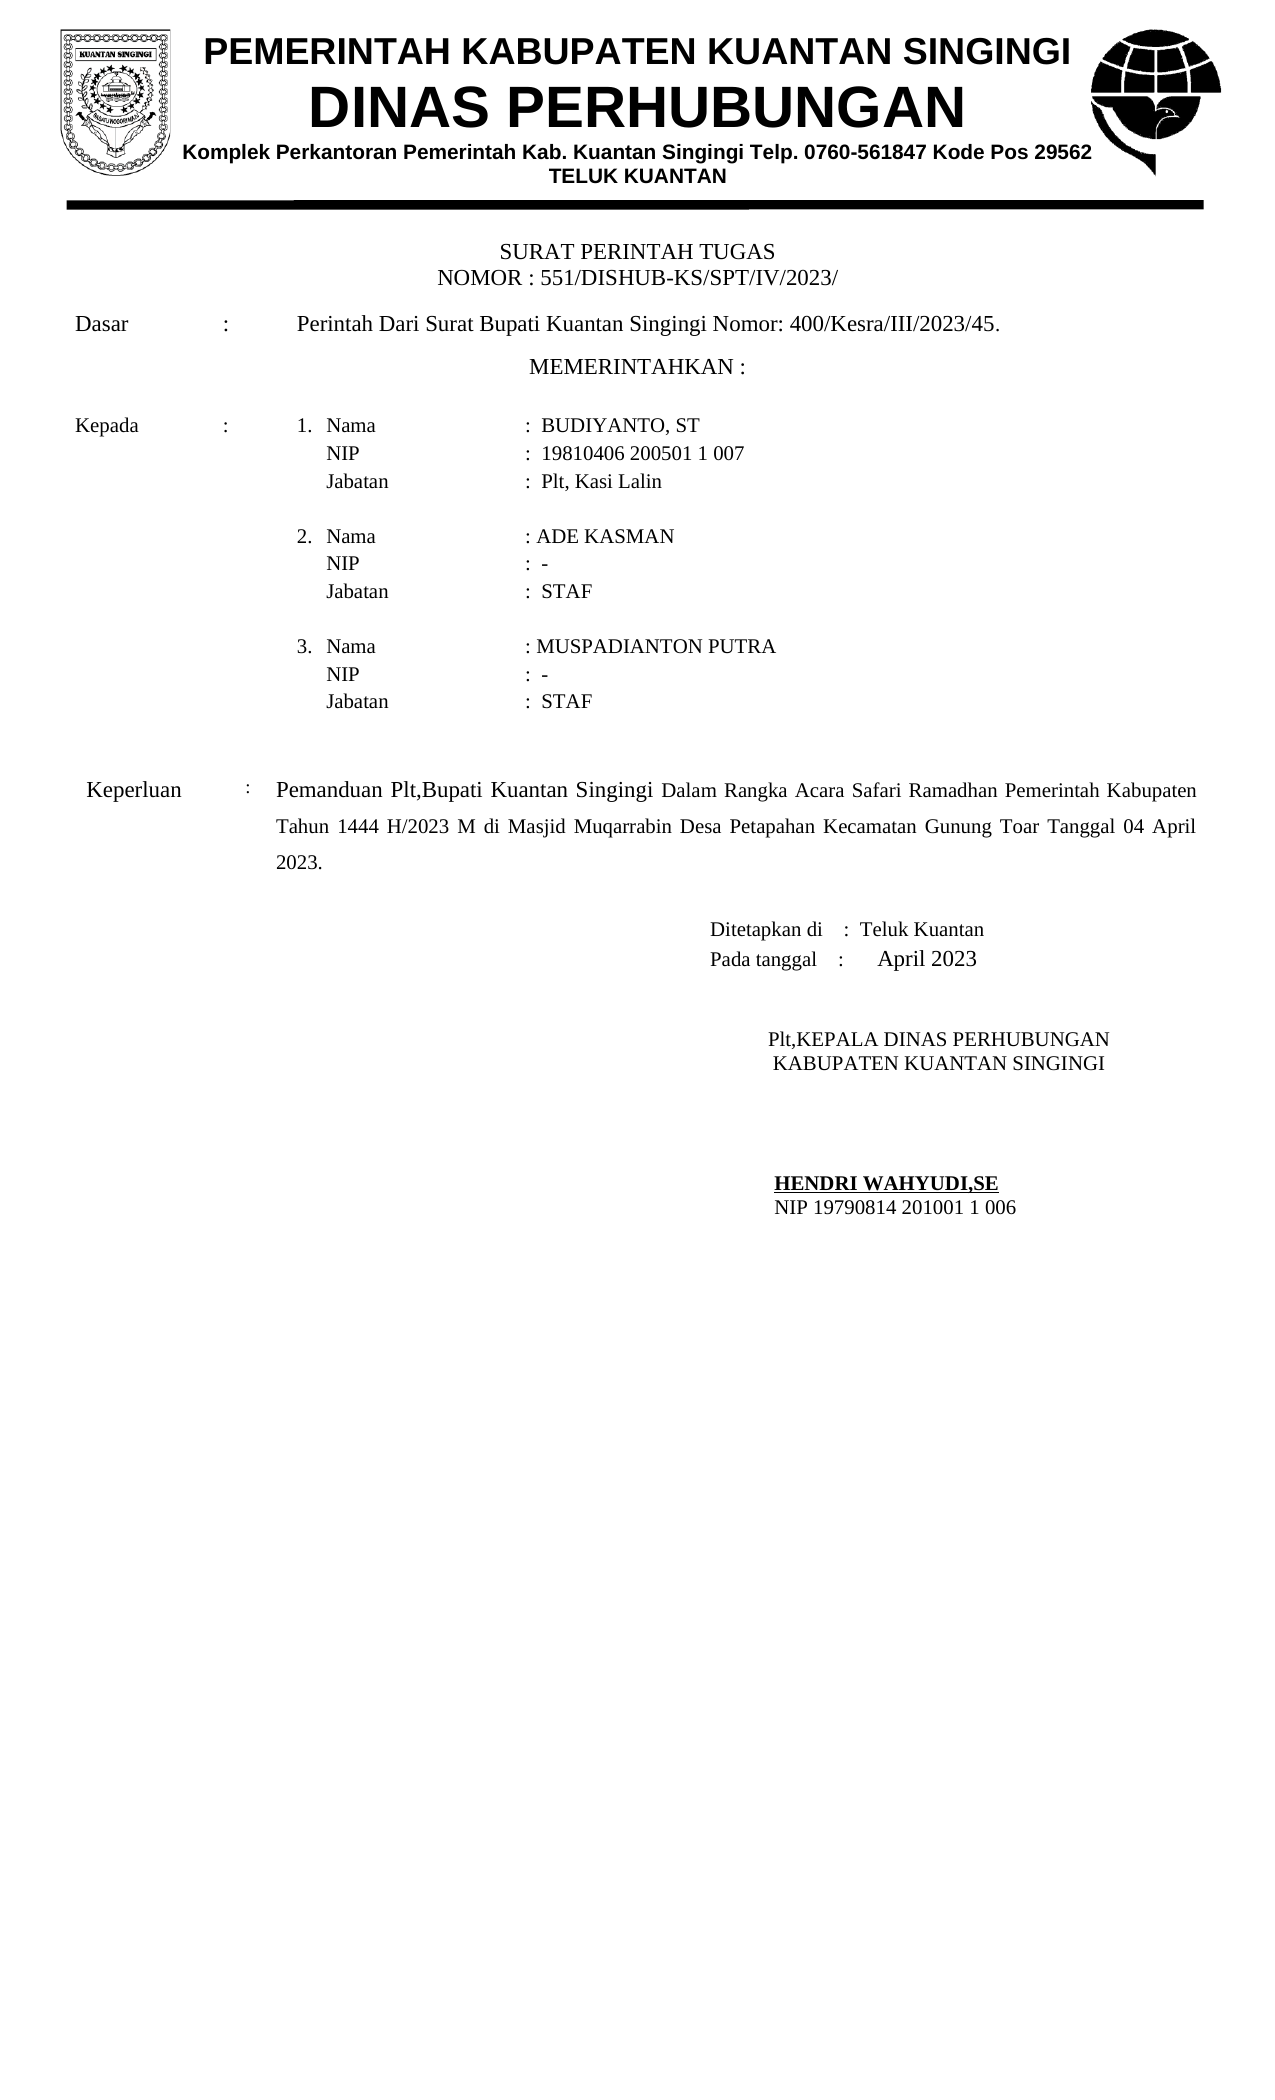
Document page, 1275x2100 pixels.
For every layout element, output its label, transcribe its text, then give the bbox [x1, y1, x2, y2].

title 2. Nama : ADE KASMAN [75, 524, 1200, 548]
title Ditetapkan di : Teluk Kuantan [75, 917, 1200, 941]
title NIP : - [75, 662, 1200, 686]
title Dasar : Perintah Dari Surat Bupati Kuantan Singingi Nomor: 400/Kesra/III/2023/45. [75, 310, 1200, 336]
title Jabatan : STAF [75, 689, 1200, 713]
title 3. Nama : MUSPADIANTON PUTRA [75, 634, 1200, 658]
title Kepada : 1. Nama : BUDIYANTO, ST [75, 413, 1200, 437]
title MEMERINTAHKAN : [75, 353, 1200, 379]
picture [1085, 25, 1228, 186]
title Jabatan : Plt, Kasi Lalin [75, 468, 1200, 493]
title NIP : - [75, 551, 1200, 575]
title Jabatan : STAF [75, 579, 1200, 603]
title NIP : 19810406 200501 1 007 [75, 441, 1200, 465]
table_header : [234, 776, 264, 887]
title Pada tanggal : April 2023 [75, 945, 1200, 971]
text NOMOR : 551/DISHUB-KS/SPT/IV/2023/ [75, 264, 1200, 291]
table_header Plt,KEPALA DINAS PERHUBUNGAN KABUPATEN KUANTAN SINGINGI HENDRI WAHYUDI,SE NIP 19790814 201001 1 006 [695, 1003, 1182, 1219]
text SURAT PERINTAH TUGAS [75, 238, 1200, 264]
table_header Keperluan [75, 776, 234, 887]
picture [60, 29, 171, 176]
table_header Pemanduan Plt,Bupati Kuantan Singingi Dalam Rangka Acara Safari Ramadhan Pemerintah Kabupaten Tahun 1444 H/2023 M di Masjid Muqarrabin Desa Petapahan Kecamatan Gunung Toar Tanggal 04 April 2023. [265, 776, 1208, 887]
